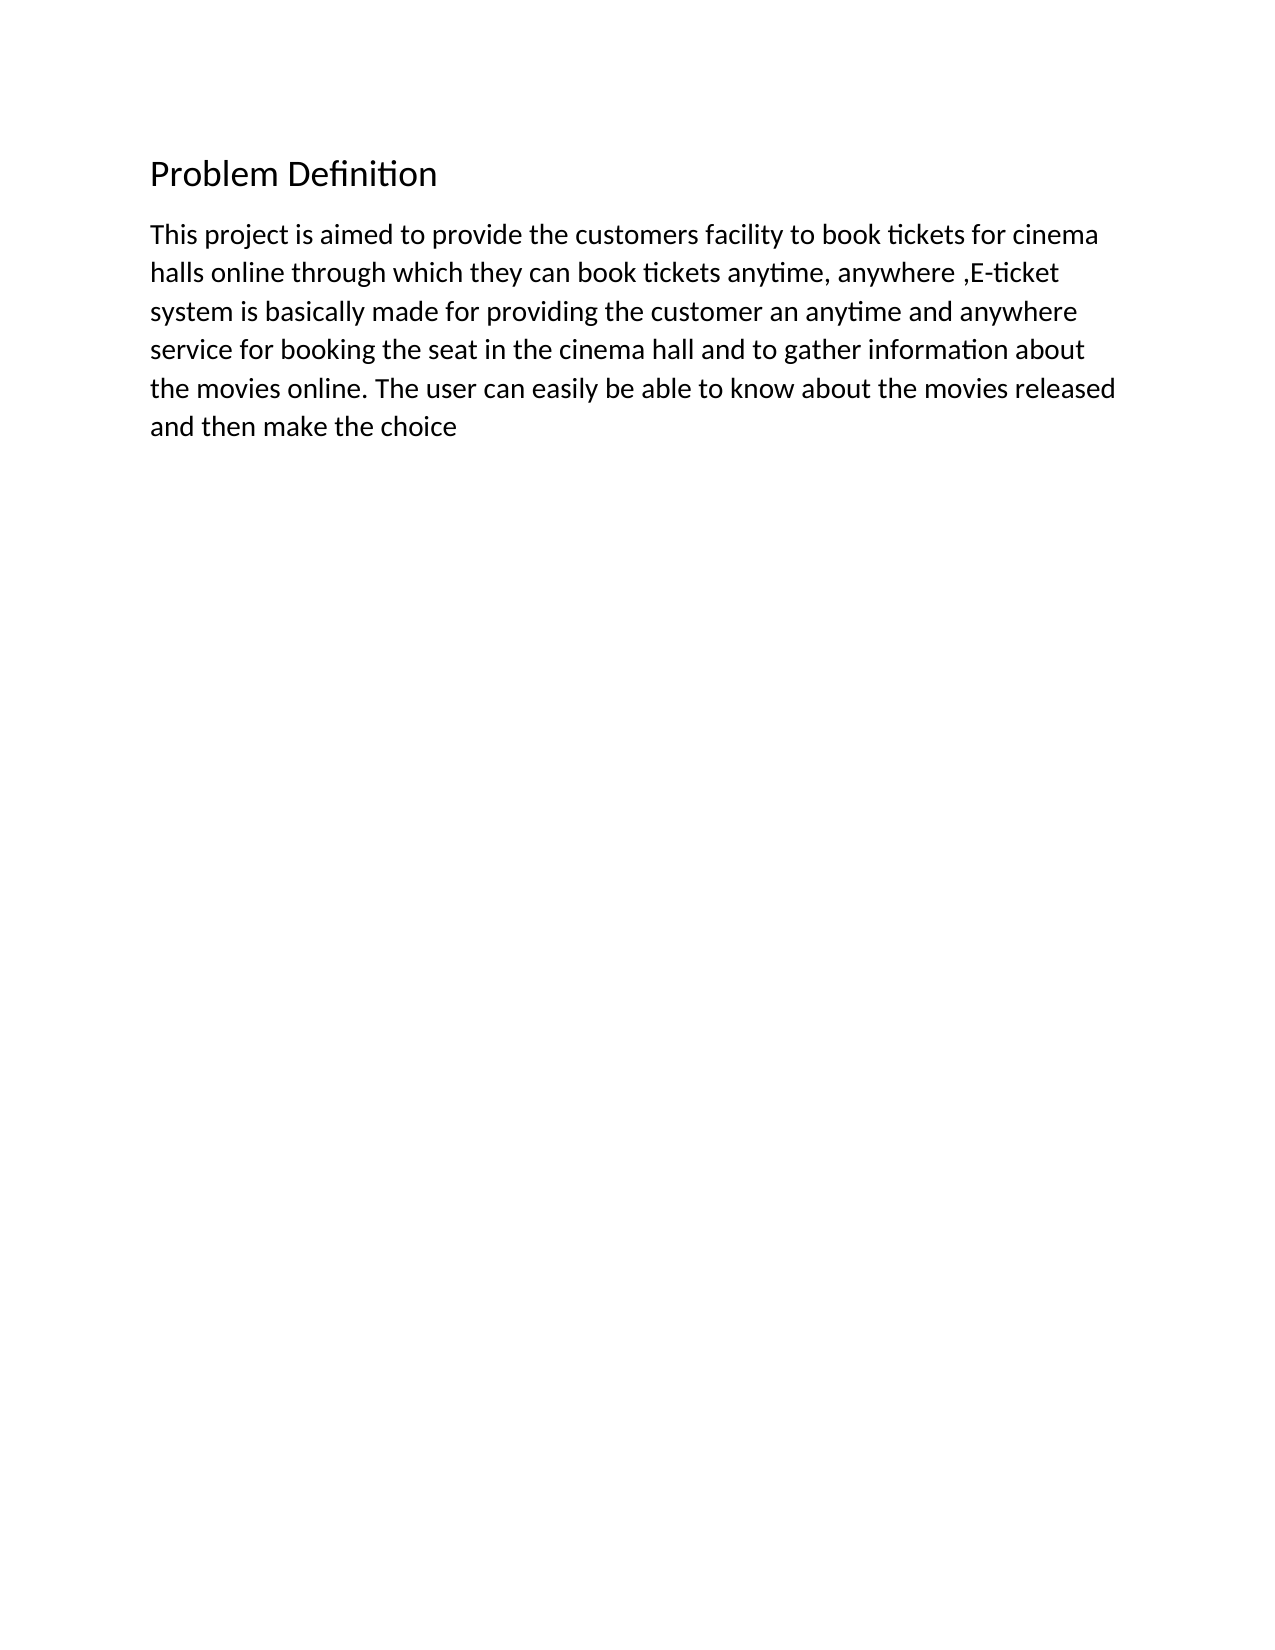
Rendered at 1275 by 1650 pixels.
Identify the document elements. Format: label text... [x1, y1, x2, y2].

text This project is aimed to provide the customers facility to book tickets for cinema halls online through which they can book tickets anytime, anywhere ,E-ticket system is basically made for providing the customer an anytime and anywhere service for booking the seat in the cinema hall and to gather information about the movies online. The user can easily be able to know about the movies released and then make the choice [150, 216, 1125, 444]
text Problem Definition [150, 150, 1125, 196]
